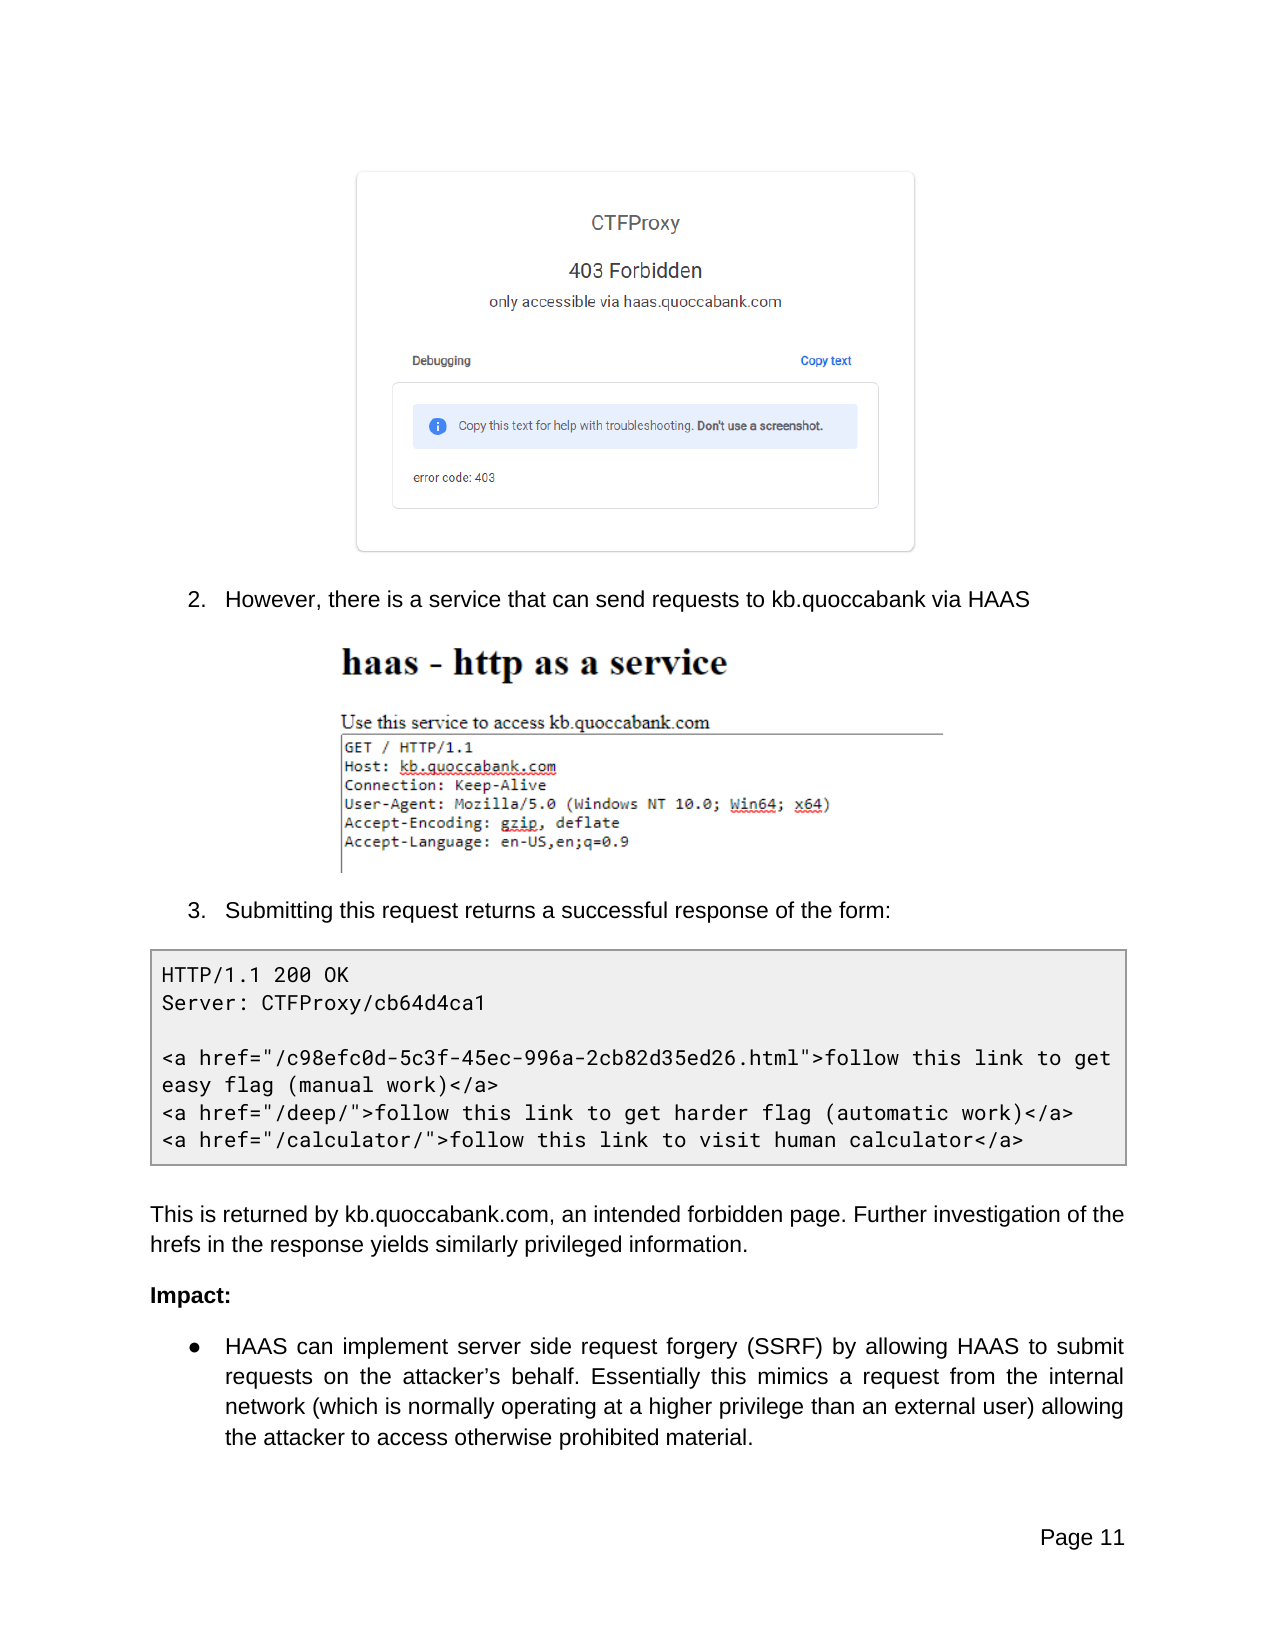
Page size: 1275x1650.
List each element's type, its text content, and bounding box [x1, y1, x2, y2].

list HAAS can implement server side request forgery (SSRF) by allowing HAAS to submit requests on the attacker’s behalf. Essentially this mimics a request from the internal network (which is normally operating at a higher privilege than an external user) allowing the attacker to access otherwise prohibited material. [187, 1333, 1125, 1450]
table_header HTTP/1.1 200 OK Server: CTFProxy/cb64d4ca1 <a href="/c98efc0d-5c3f-45ec-996a-2cb82d35ed26.html">follow this link to get easy flag (manual work)</a> <a href="/deep/">follow this link to get harder flag (automatic work)</a> <a href="/calculator/">follow this link to visit human calculator</a> [152, 951, 1125, 1164]
text This is returned by kb.quoccabank.com, an intended forbidden page. Further investigation of the hrefs in the response yields similarly privileged information. [150, 1201, 1125, 1257]
text Impact: [150, 1282, 1125, 1308]
list However, there is a service that can send requests to kb.quoccabank via HAAS [187, 586, 1125, 613]
list Submitting this request returns a successful response of the form: [187, 897, 1125, 924]
picture [343, 150, 932, 562]
picture [331, 637, 944, 873]
